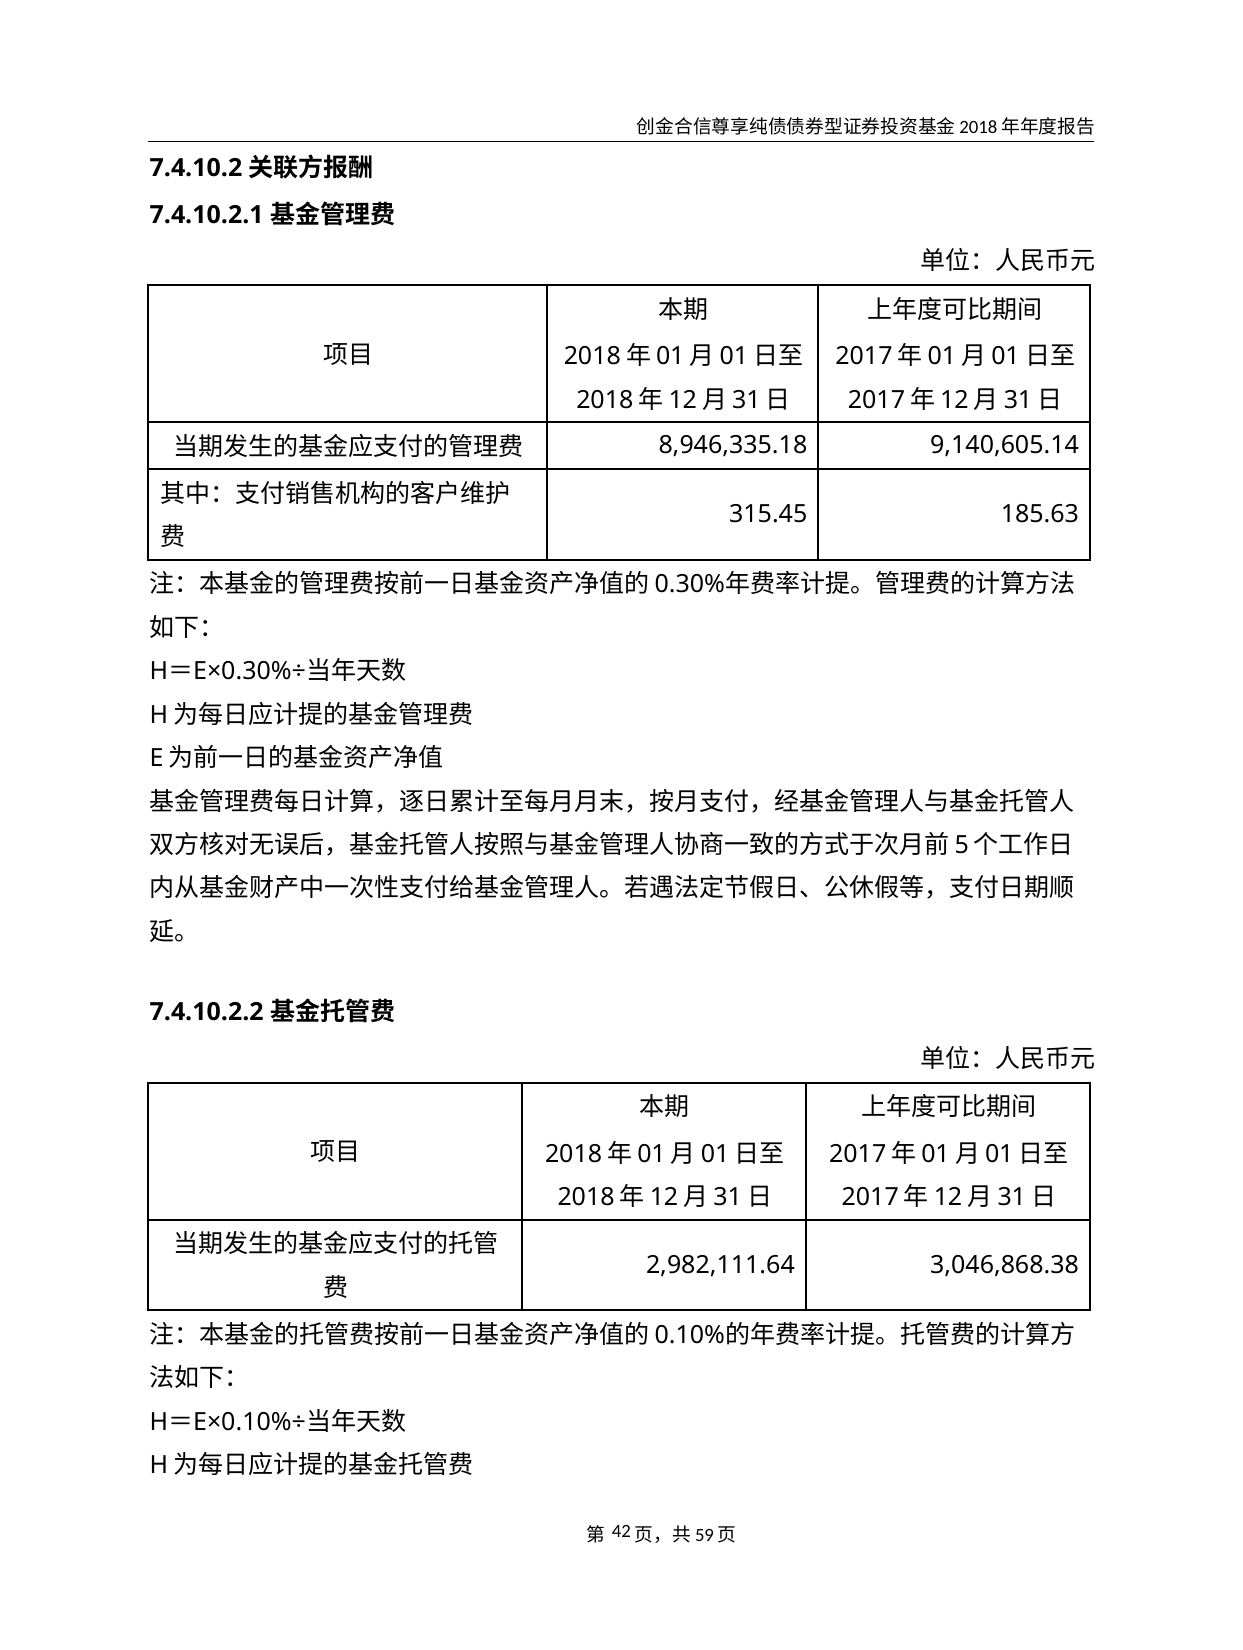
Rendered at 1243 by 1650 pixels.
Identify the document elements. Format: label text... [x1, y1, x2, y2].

table_header 上年度可比期间 2017年01月01日至2017年12月31日 [807, 1084, 1089, 1219]
table_cell 其中：支付销售机构的客户维护费 [149, 470, 546, 559]
text 注：本基金的管理费按前一日基金资产净值的0.30%年费率计提。管理费的计算方法如下： H＝E×0.30%÷当年天数 H为每日应计提的基金管理费 E为前一日的基金资产净值 基金管理费每日计算，逐日累计至每月月末，按月支付，经基金管理人与基金托管人双方核对无误后，基金托管人按照与基金管理人协商一致的方式于次月前5个工作日内从基金财产中一次性支付给基金管理人。若遇法定节假日、公休假等，支付日期顺延。 [149, 564, 1094, 947]
text 7.4.10.2 关联方报酬 [149, 148, 1094, 184]
table_cell 9,140,605.14 [819, 423, 1089, 468]
table_header 本期 2018年01月01日至2018年12月31日 [548, 286, 817, 421]
table_header 上年度可比期间 2017年01月01日至2017年12月31日 [819, 286, 1089, 421]
table_cell 当期发生的基金应支付的托管费 [149, 1221, 521, 1309]
table_cell 8,946,335.18 [548, 423, 817, 468]
table_header 项目 [149, 1084, 521, 1219]
table_cell 3,046,868.38 [807, 1221, 1089, 1309]
text 7.4.10.2.2 基金托管费 [149, 992, 1094, 1028]
table_header 项目 [149, 286, 546, 421]
table_cell 315.45 [548, 470, 817, 559]
table_cell 185.63 [819, 470, 1089, 559]
text 单位：人民币元 [149, 241, 1094, 277]
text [149, 1314, 1094, 1481]
table_cell 当期发生的基金应支付的管理费 [149, 423, 546, 468]
table_cell 2,982,111.64 [523, 1221, 805, 1309]
text 单位：人民币元 [149, 1038, 1094, 1074]
table_header 本期 2018年01月01日至2018年12月31日 [523, 1084, 805, 1219]
text 7.4.10.2.1 基金管理费 [149, 194, 1094, 230]
